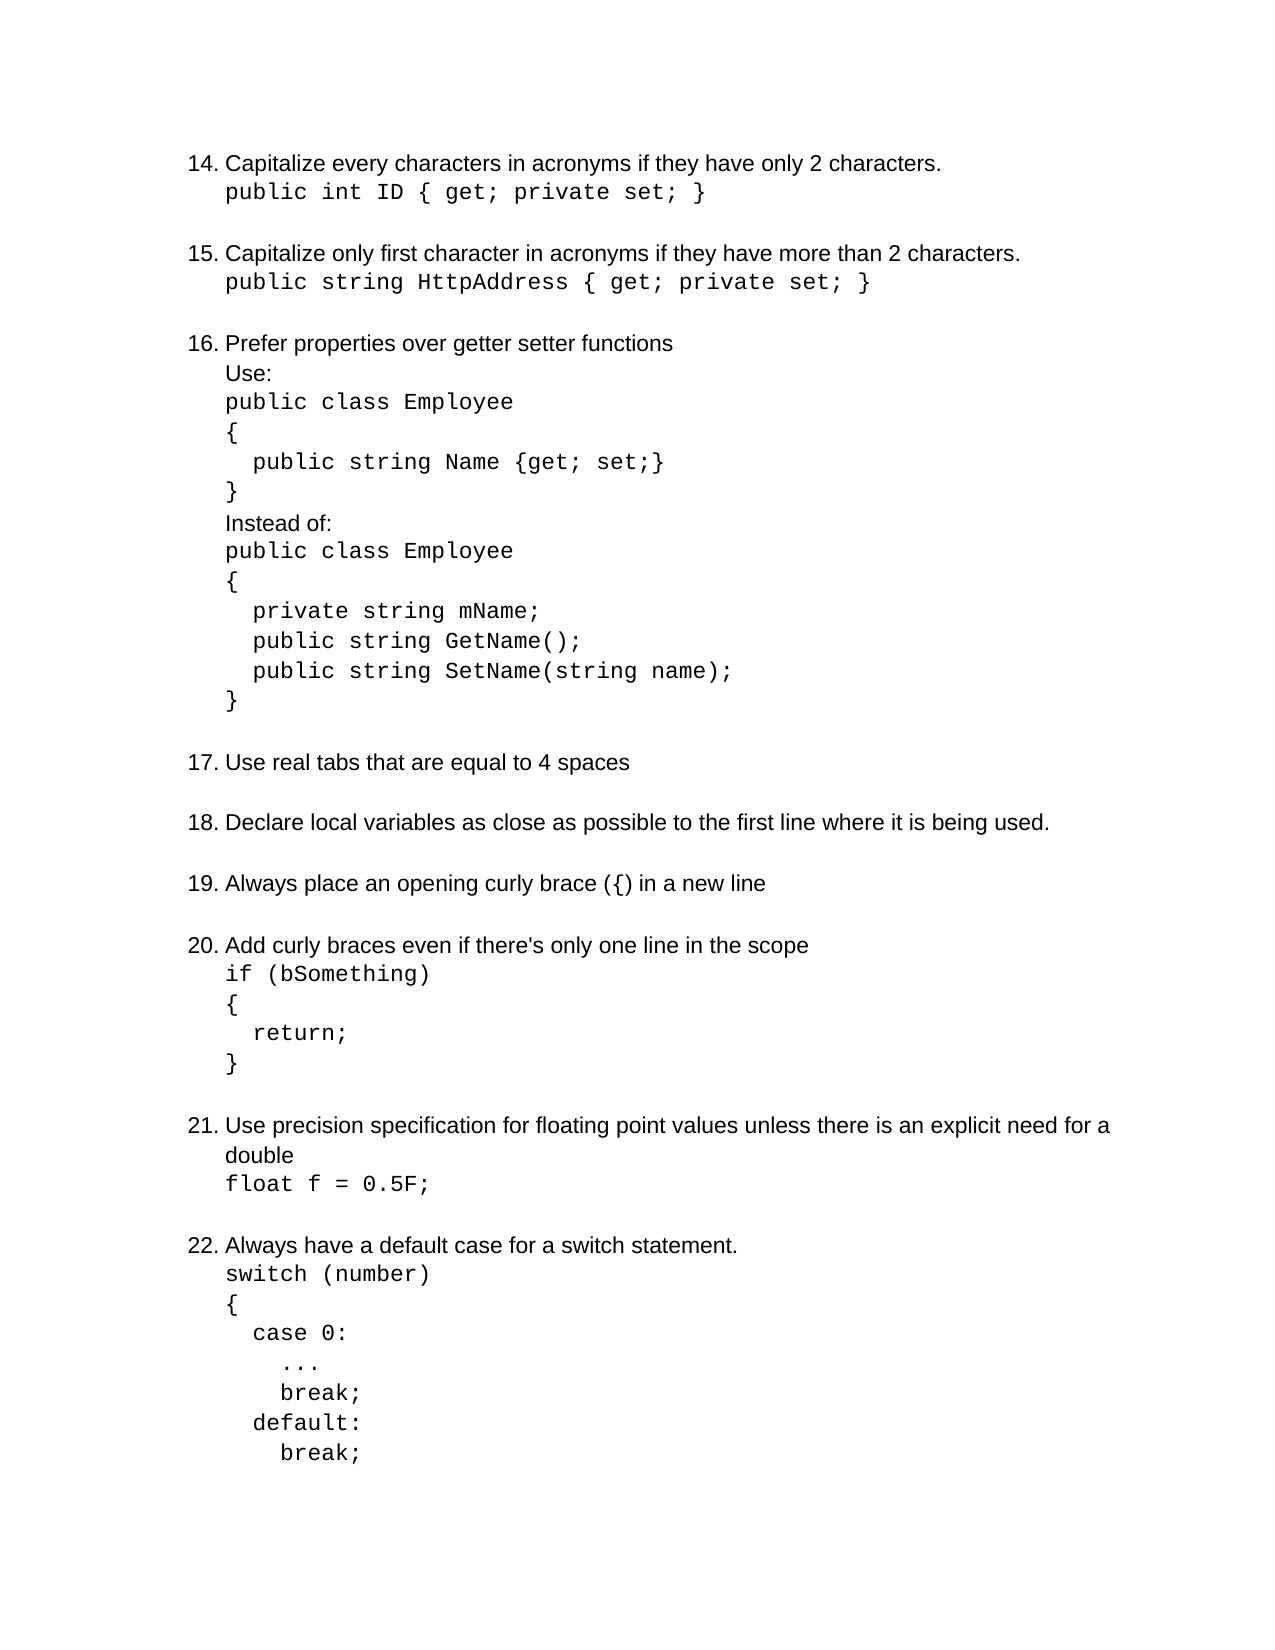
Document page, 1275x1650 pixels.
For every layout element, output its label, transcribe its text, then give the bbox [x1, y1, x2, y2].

list Always have a default case for a switch statement. switch (number) { case 0: ... break; default: break; [187, 1232, 1125, 1497]
list Use precision specification for floating point values unless there is an explicit need for a double float f = 0.5F; [187, 1112, 1125, 1228]
list Prefer properties over getter setter functions Use: public class Employee { public string Name {get; set;} } Instead of: public class Employee { private string mName; public string GetName(); public string SetName(string name); } [187, 330, 1125, 745]
list Add curly braces even if there's only one line in the scope if (bSomething) { return; } [187, 932, 1125, 1077]
list Use real tabs that are equal to 4 spaces [187, 749, 1125, 805]
list Capitalize only first character in acronyms if they have more than 2 characters. public string HttpAddress { get; private set; } [187, 240, 1125, 296]
list Always place an opening curly brace ({) in a new line [187, 869, 1125, 928]
list Capitalize every characters in acronyms if they have only 2 characters. public int ID { get; private set; } [187, 150, 1125, 236]
list Declare local variables as close as possible to the first line where it is being used. [187, 809, 1125, 866]
